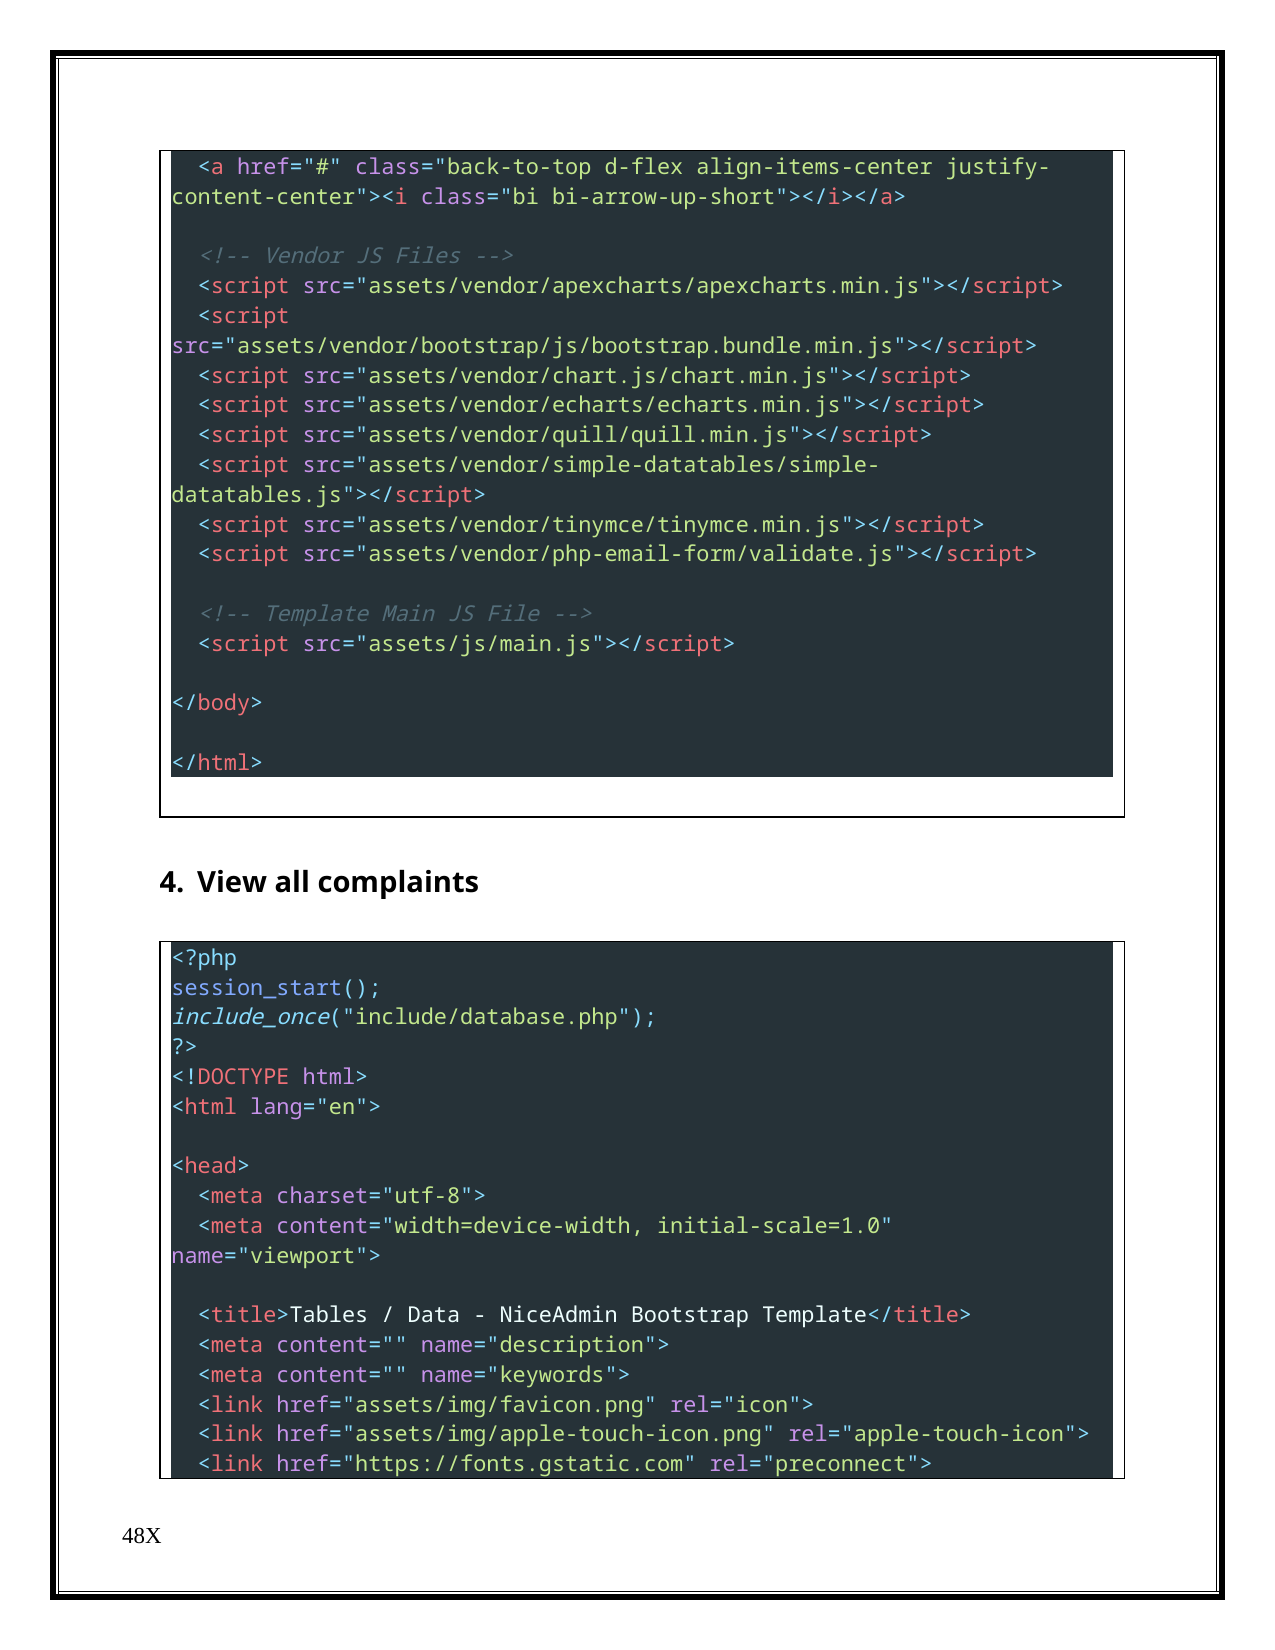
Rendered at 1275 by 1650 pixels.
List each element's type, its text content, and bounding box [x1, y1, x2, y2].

list View all complaints [159, 861, 1125, 901]
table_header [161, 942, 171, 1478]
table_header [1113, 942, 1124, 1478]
